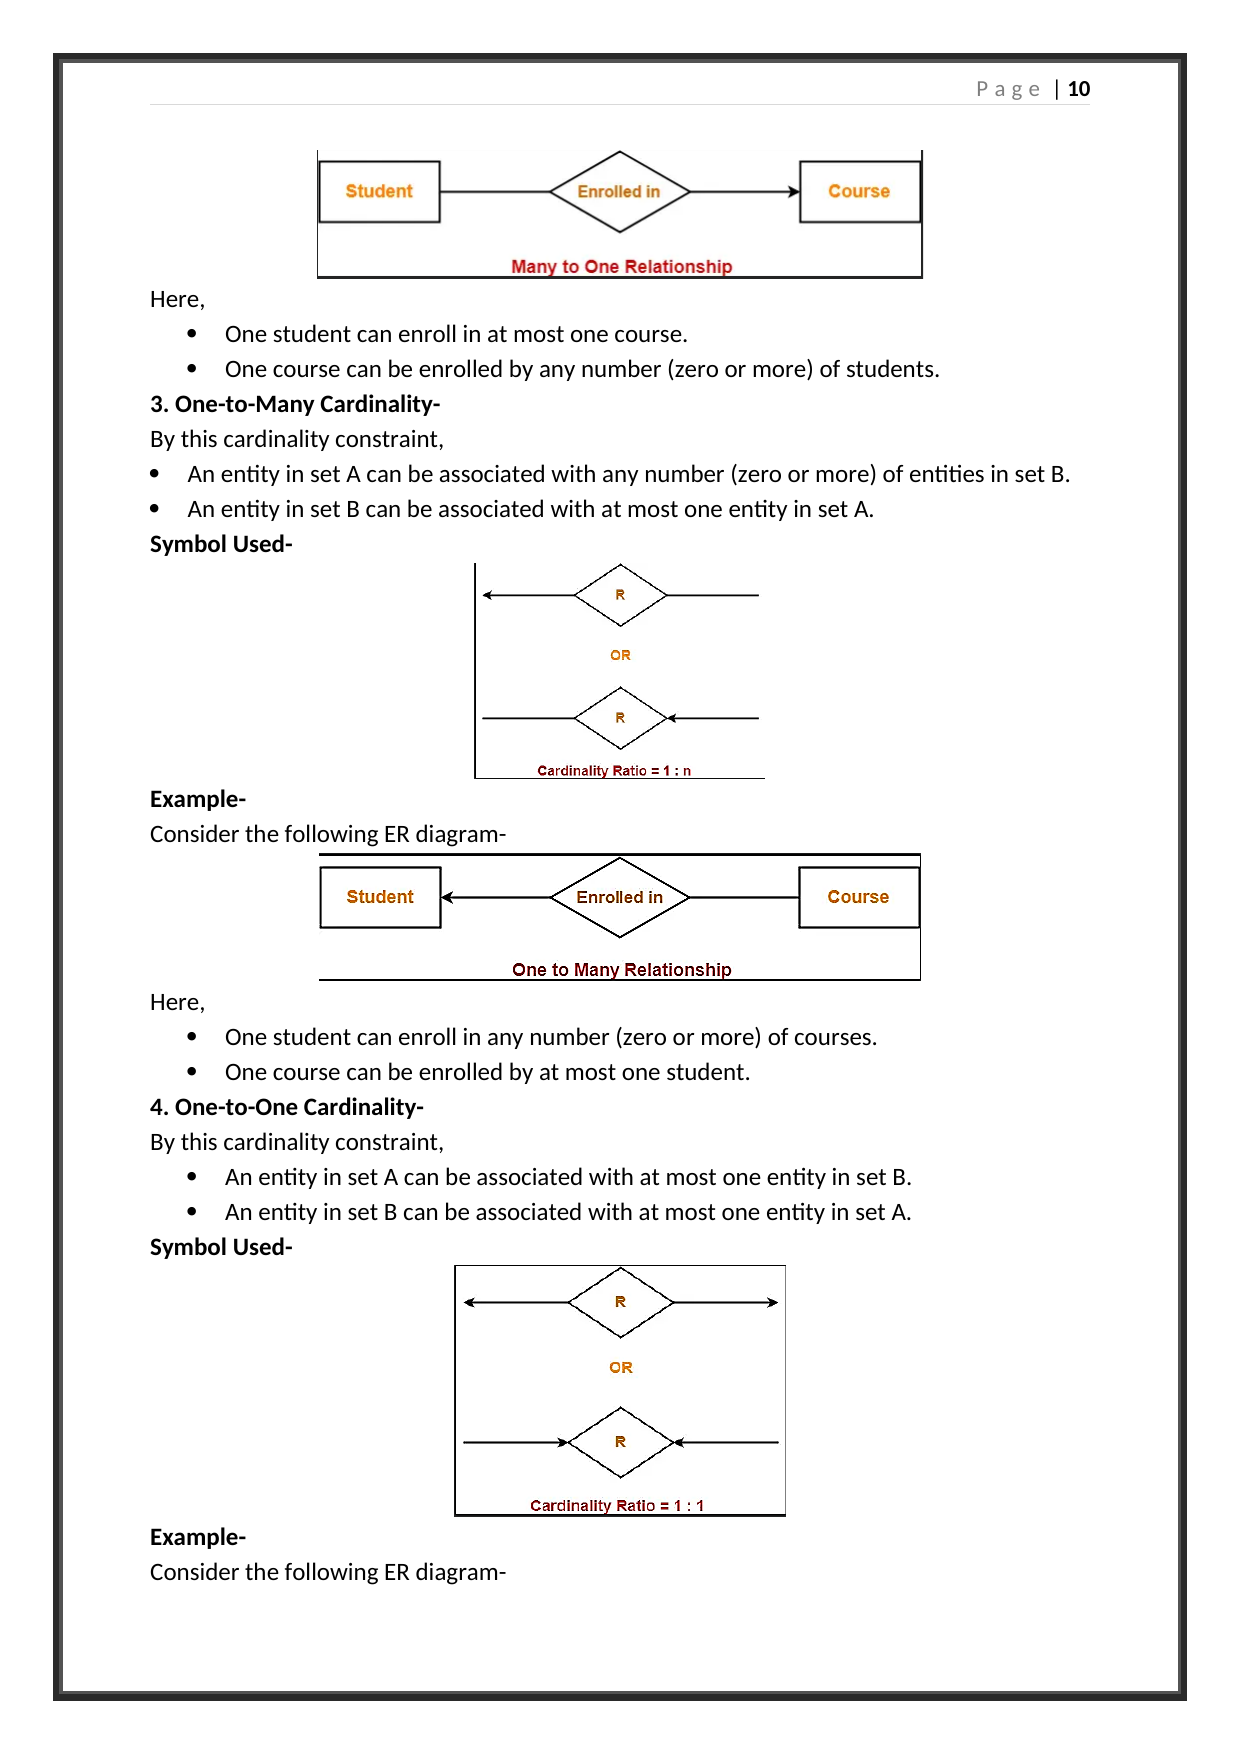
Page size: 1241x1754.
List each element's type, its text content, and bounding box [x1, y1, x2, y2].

list An entity in set A can be associated with any number (zero or more) of entities in set B. [150, 458, 1090, 489]
text Symbol Used- [150, 528, 1090, 559]
picture [317, 150, 924, 279]
picture [454, 1265, 786, 1517]
text Consider the following ER diagram- [150, 818, 1090, 849]
text Consider the following ER diagram- [150, 1556, 1090, 1586]
list An entity in set B can be associated with at most one entity in set A. [150, 493, 1090, 524]
text Here, [150, 283, 1090, 314]
picture [319, 853, 921, 981]
list An entity in set B can be associated with at most one entity in set A. [187, 1196, 1090, 1226]
text 4. One-to-One Cardinality- [150, 1091, 1090, 1121]
text Example- [150, 783, 1090, 814]
text Here, [150, 986, 1090, 1016]
text By this cardinality constraint, [150, 423, 1090, 454]
list One course can be enrolled by any number (zero or more) of students. [187, 353, 1090, 384]
list One course can be enrolled by at most one student. [187, 1056, 1090, 1086]
text 3. One-to-Many Cardinality- [150, 388, 1090, 419]
text Symbol Used- [150, 1231, 1090, 1261]
list One student can enroll in at most one course. [187, 318, 1090, 349]
text Example- [150, 1521, 1090, 1551]
picture [474, 563, 765, 779]
text By this cardinality constraint, [150, 1126, 1090, 1156]
list An entity in set A can be associated with at most one entity in set B. [187, 1161, 1090, 1191]
list One student can enroll in any number (zero or more) of courses. [187, 1021, 1090, 1051]
